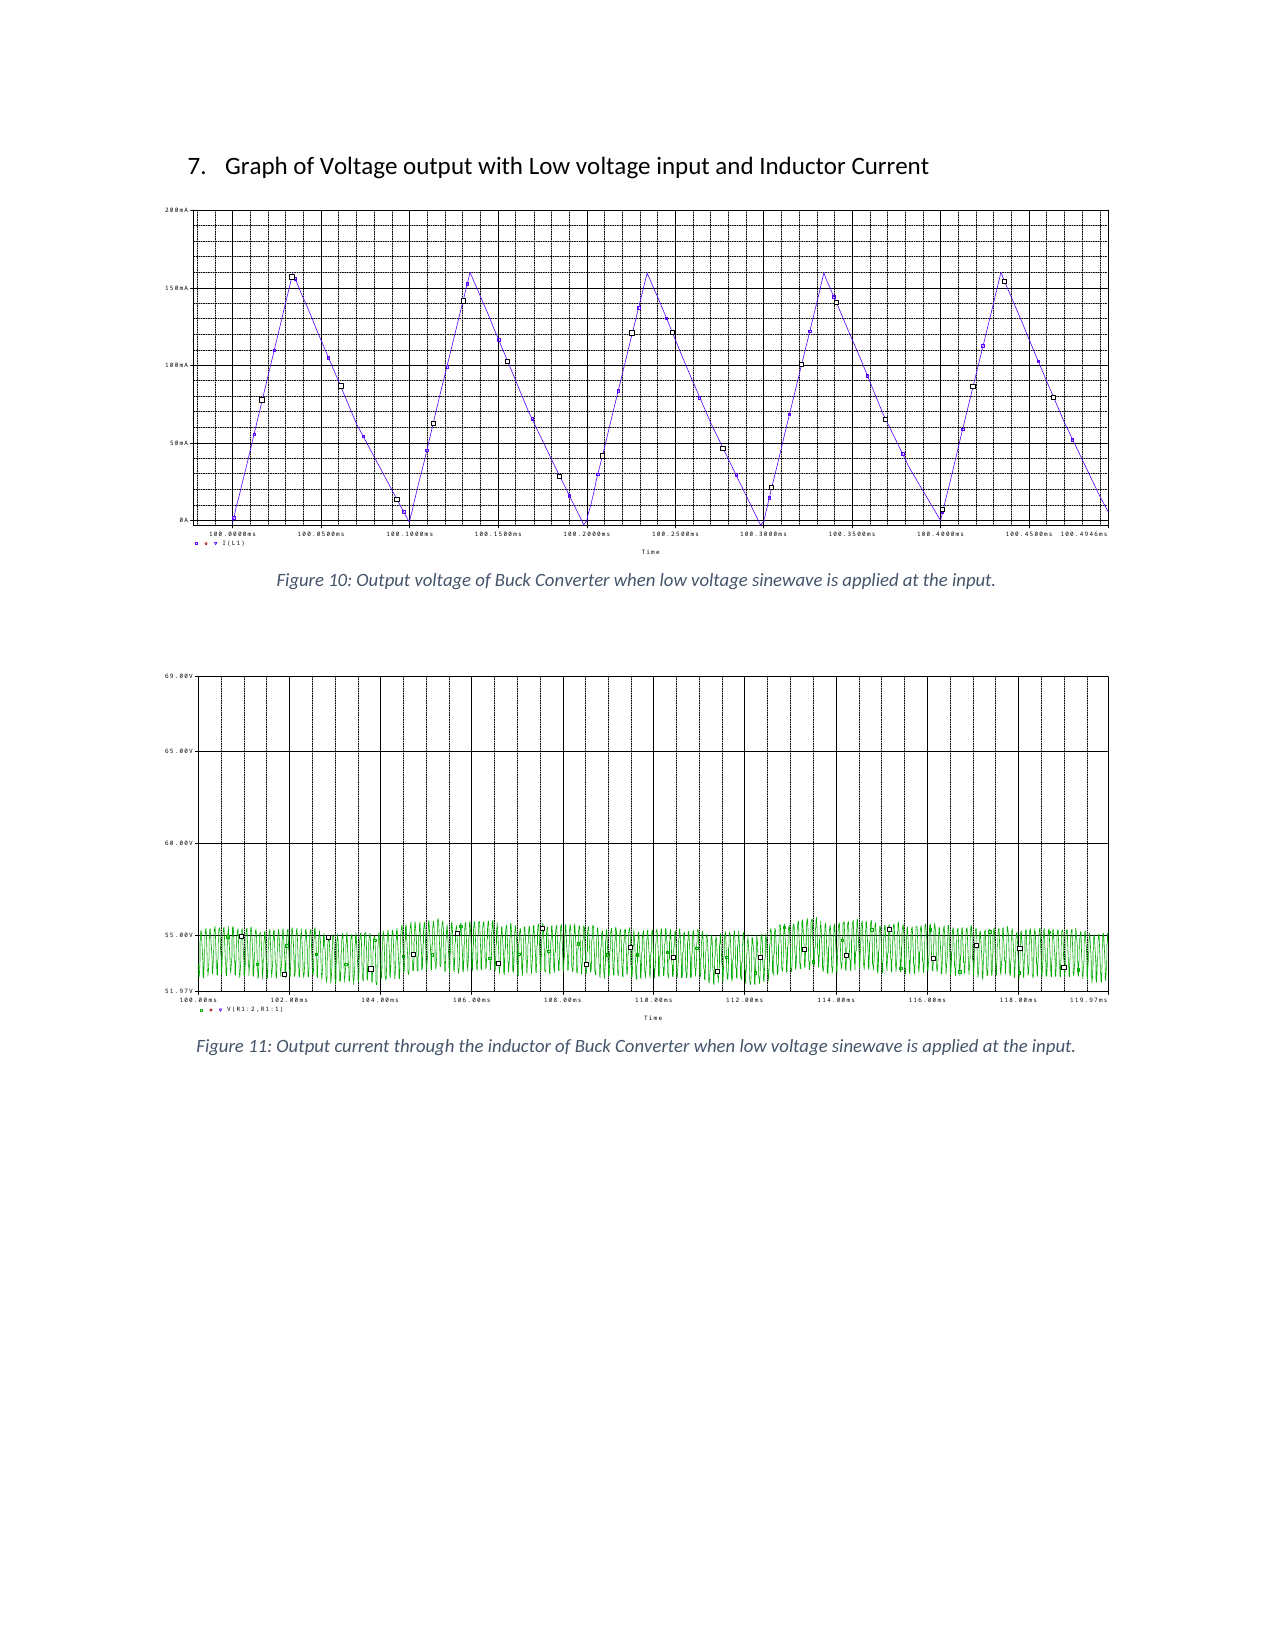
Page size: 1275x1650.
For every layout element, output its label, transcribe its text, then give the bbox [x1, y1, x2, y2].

text Figure 11: Output current through the inductor of Buck Converter when low voltage sinewave is applied at the input. [150, 1034, 1125, 1057]
list Graph of Voltage output with Low voltage input and Inductor Current [187, 150, 1125, 181]
text Figure 10: Output voltage of Buck Converter when low voltage sinewave is applied at the input. [150, 568, 1125, 591]
